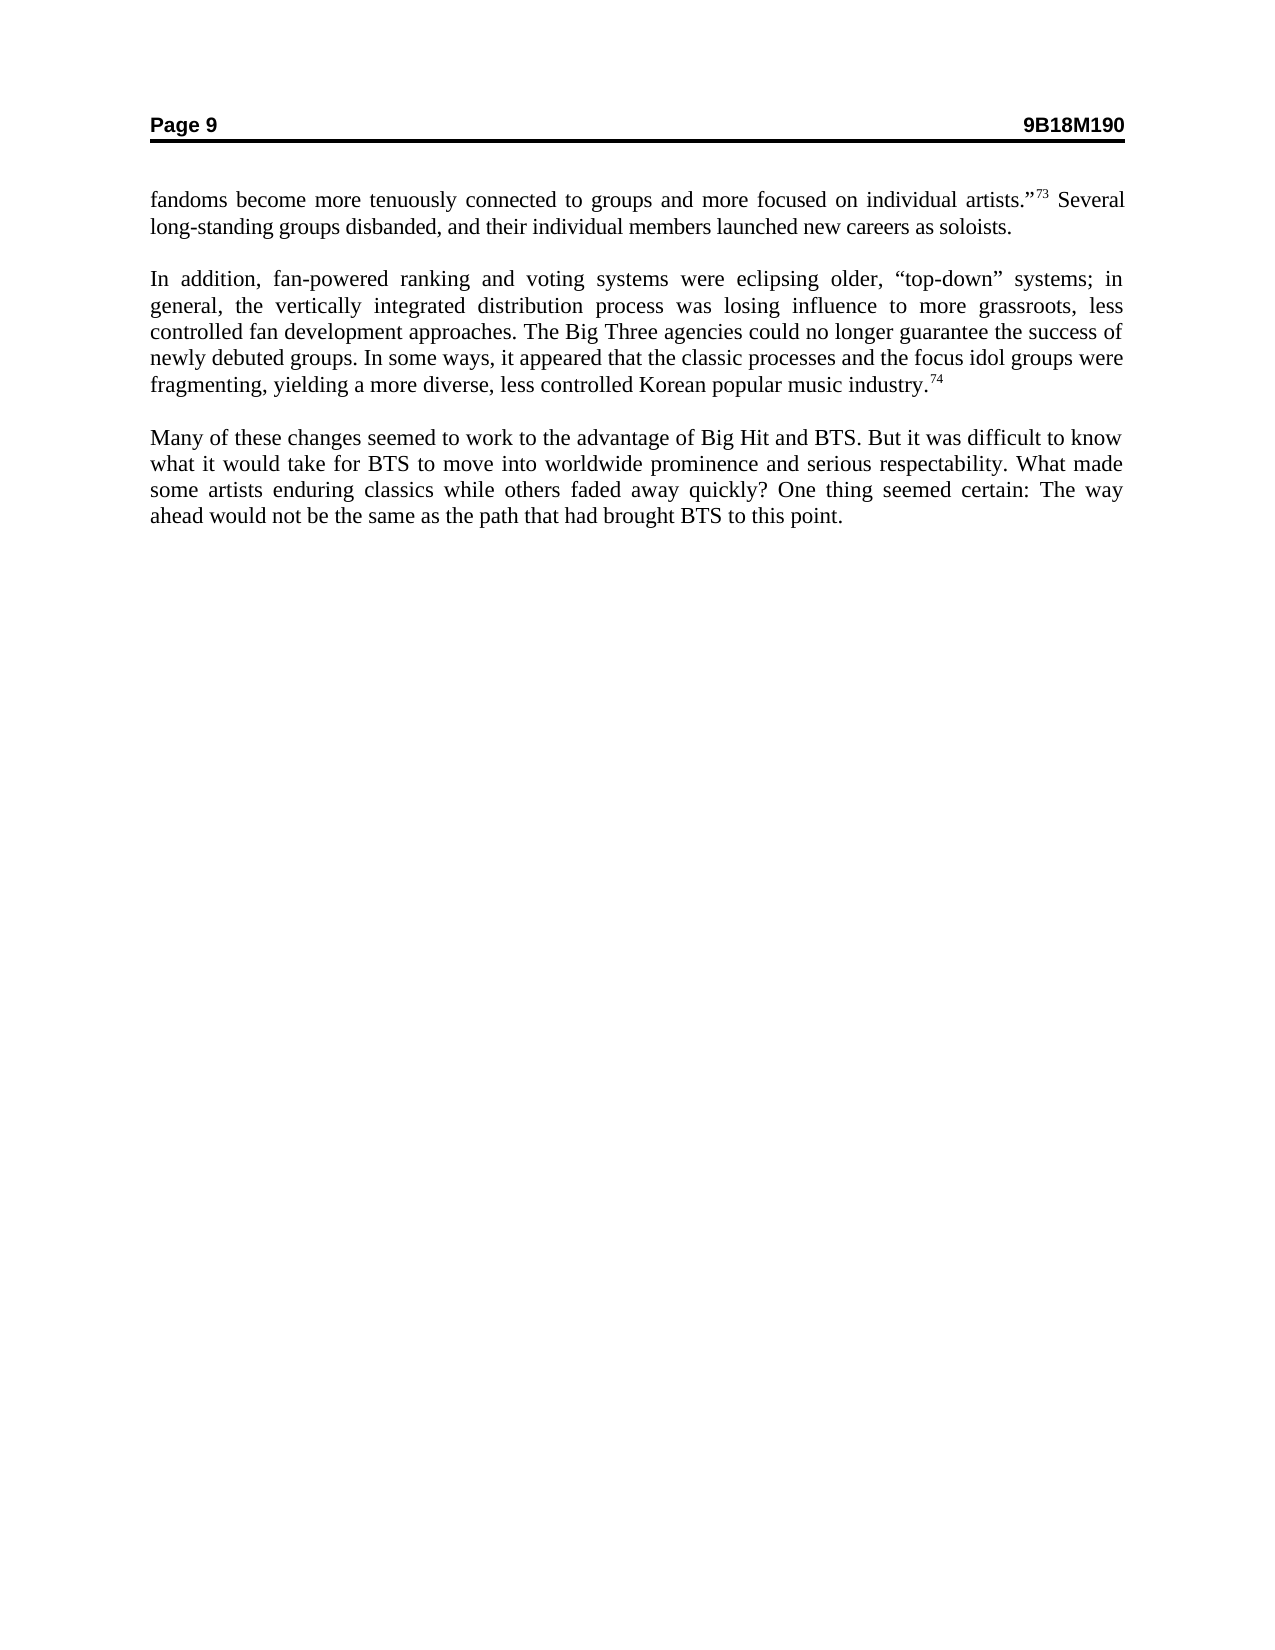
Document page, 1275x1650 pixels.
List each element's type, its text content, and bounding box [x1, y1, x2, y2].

text In addition, fan-powered ranking and voting systems were eclipsing older, “top-down” systems; in general, the vertically integrated distribution process was losing influence to more grassroots, less controlled fan development approaches. The Big Three agencies could no longer guarantee the success of newly debuted groups. In some ways, it appeared that the classic processes and the focus idol groups were fragmenting, yielding a more diverse, less controlled Korean popular music industry. [150, 265, 1125, 397]
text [150, 186, 1125, 239]
text Many of these changes seemed to work to the advantage of Big Hit and BTS. But it was difficult to know what it would take for BTS to move into worldwide prominence and serious respectability. What made some artists enduring classics while others faded away quickly? One thing seemed certain: The way ahead would not be the same as the path that had brought BTS to this point. [150, 423, 1125, 529]
